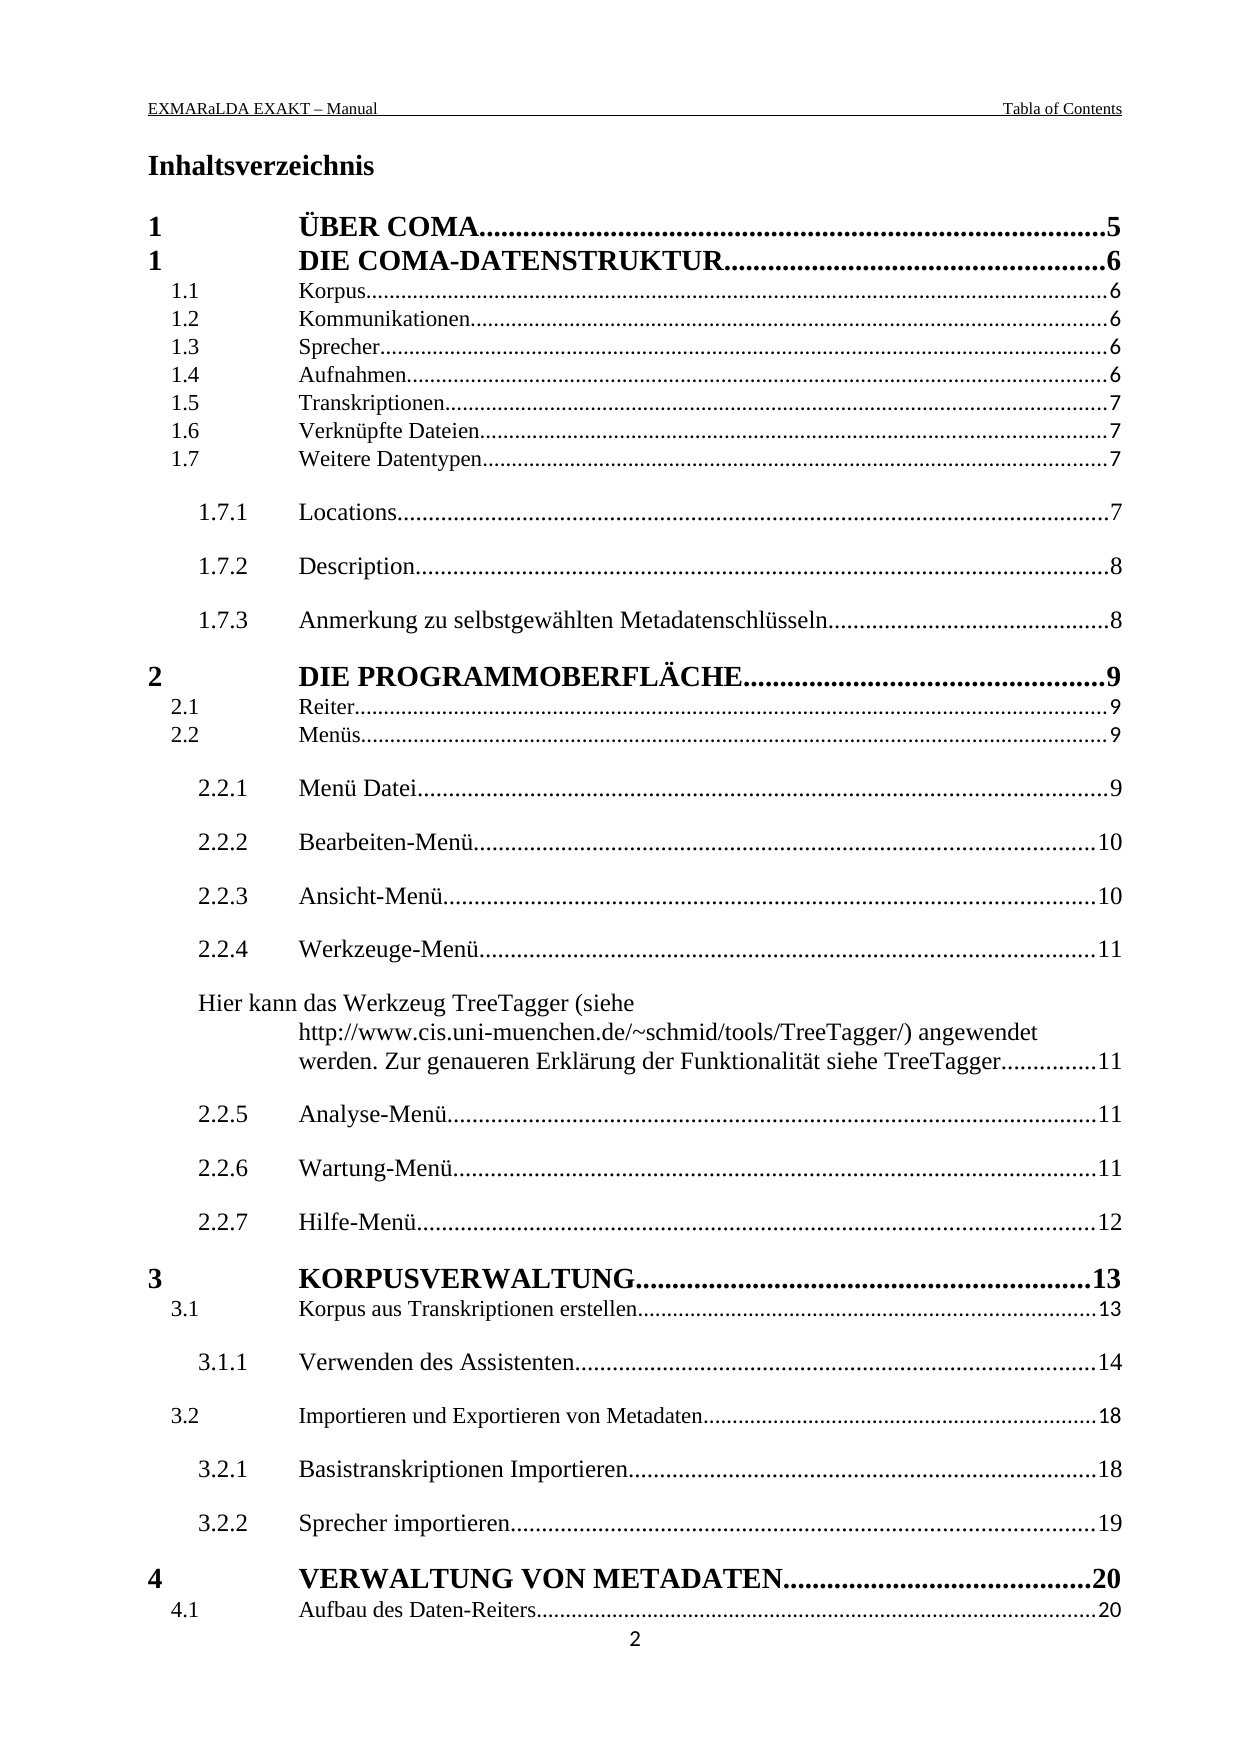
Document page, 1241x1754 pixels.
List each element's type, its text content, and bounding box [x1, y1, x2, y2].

text 1.4 Aufnahmen 6 [171, 360, 1122, 388]
text 1.7.2 Description 8 [198, 551, 1122, 580]
text 1.2 Kommunikationen 6 [171, 304, 1122, 332]
text 2.2 Menüs 9 [171, 720, 1122, 748]
text 1 ÜBER COMA 5 [148, 209, 1122, 243]
text 1 DIE COMA-DATENSTRUKTUR 6 [148, 243, 1122, 276]
text 1.1 Korpus 6 [171, 276, 1122, 304]
text 4.1 Aufbau des Daten-Reiters 20 [171, 1595, 1122, 1623]
text 3 KORPUSVERWALTUNG 13 [148, 1261, 1122, 1294]
text 2.2.1 Menü Datei 9 [198, 773, 1122, 802]
text Hier kann das Werkzeug TreeTagger (siehe http://www.cis.uni-muenchen.de/~schmid/tools/TreeTagger/) angewendet werden. Zur genaueren Erklärung der Funktionalität siehe TreeTagger. 11 [198, 988, 1122, 1074]
text 1.6 Verknüpfte Dateien 7 [171, 416, 1122, 444]
text 2.2.7 Hilfe-Menü 12 [198, 1207, 1122, 1236]
text 2.2.3 Ansicht-Menü 10 [198, 881, 1122, 909]
text 1.7.3 Anmerkung zu selbstgewählten Metadatenschlüsseln 8 [198, 605, 1122, 634]
text Inhaltsverzeichnis [148, 148, 1122, 181]
text 2.1 Reiter 9 [171, 692, 1122, 720]
text 2.2.4 Werkzeuge-Menü 11 [198, 934, 1122, 963]
text 1.7.1 Locations 7 [198, 497, 1122, 526]
text 2.2.5 Analyse-Menü 11 [198, 1099, 1122, 1128]
text 4 VERWALTUNG VON METADATEN 20 [148, 1562, 1122, 1595]
text 1.7 Weitere Datentypen 7 [171, 444, 1122, 472]
text 3.2.2 Sprecher importieren 19 [198, 1508, 1122, 1537]
text 1.5 Transkriptionen 7 [171, 388, 1122, 416]
text 1.3 Sprecher 6 [171, 332, 1122, 360]
text 3.1 Korpus aus Transkriptionen erstellen 13 [171, 1294, 1122, 1322]
text 3.2 Importieren und Exportieren von Metadaten 18 [171, 1401, 1122, 1429]
text 3.2.1 Basistranskriptionen Importieren 18 [198, 1454, 1122, 1483]
text 2.2.6 Wartung-Menü 11 [198, 1153, 1122, 1182]
text 3.1.1 Verwenden des Assistenten 14 [198, 1347, 1122, 1376]
text 2.2.2 Bearbeiten-Menü 10 [198, 827, 1122, 856]
text 2 DIE PROGRAMMOBERFLÄCHE 9 [148, 659, 1122, 692]
